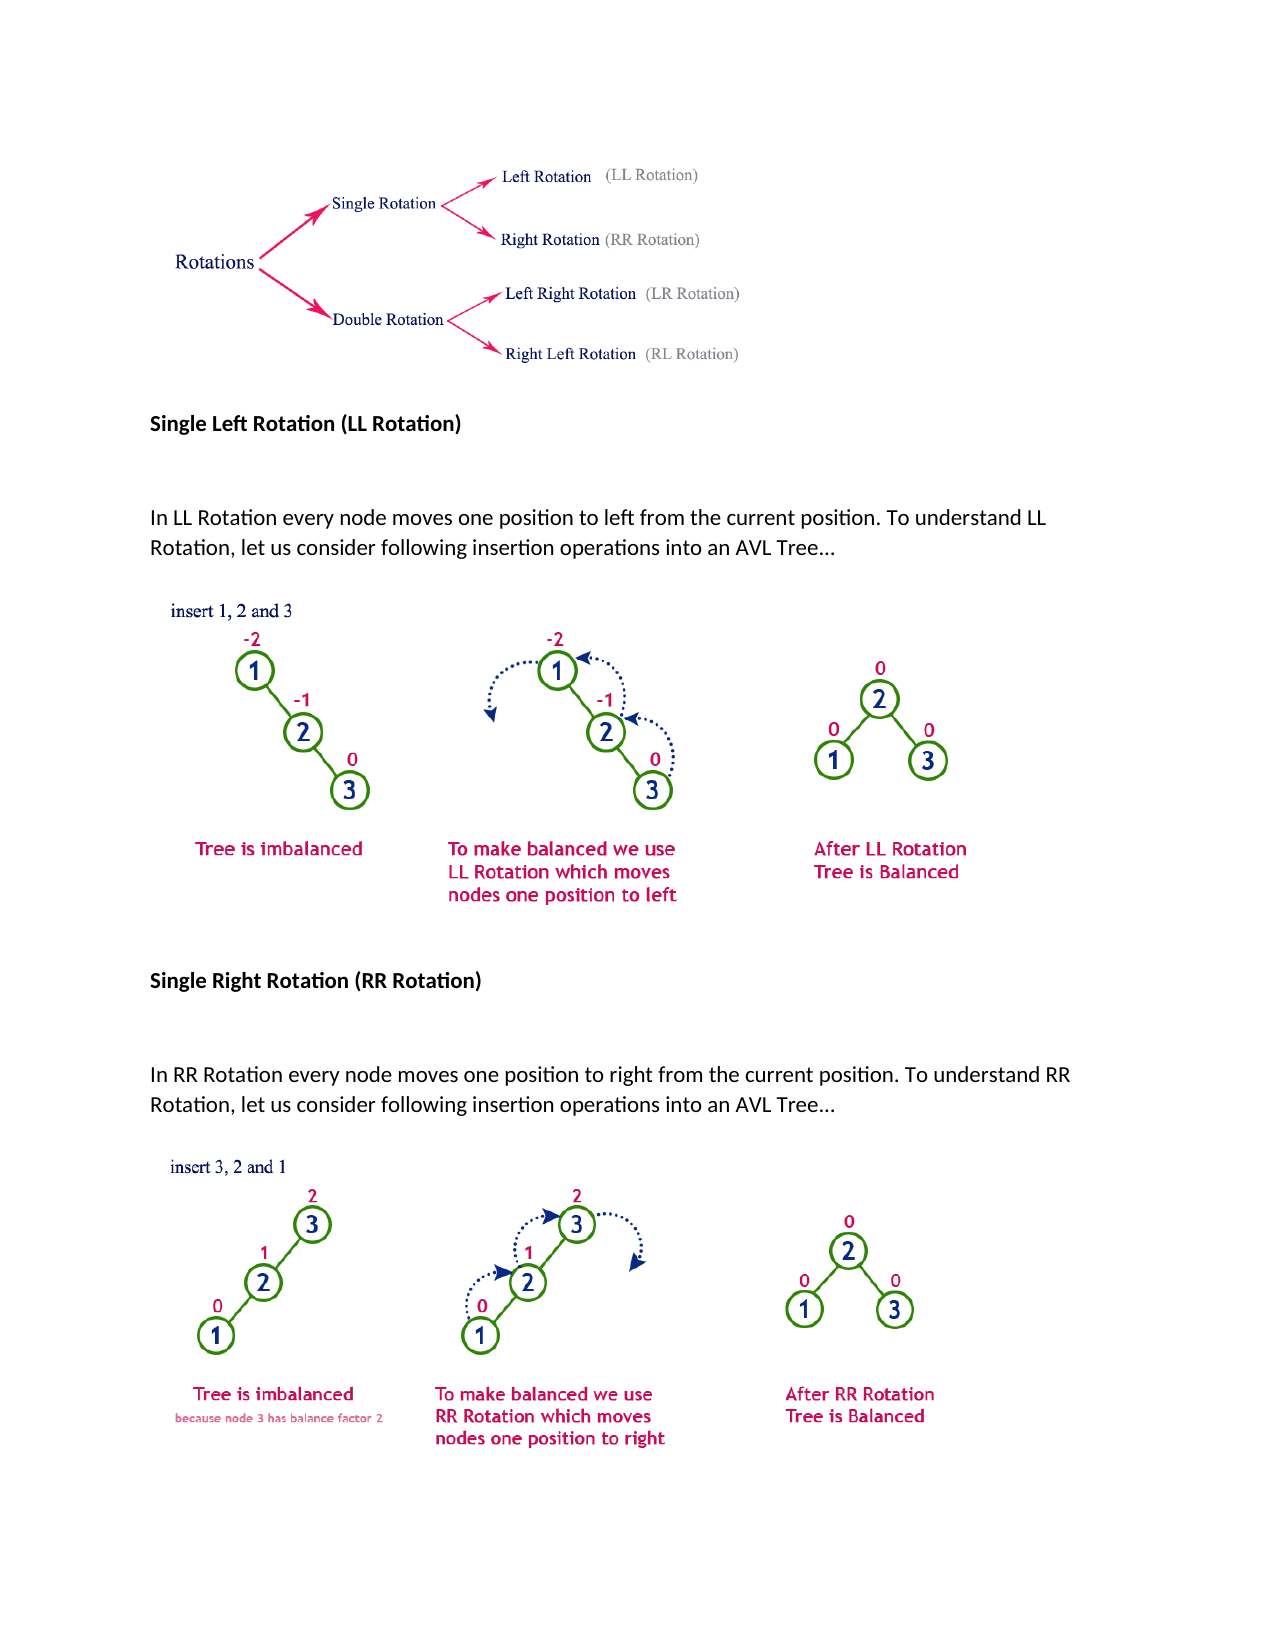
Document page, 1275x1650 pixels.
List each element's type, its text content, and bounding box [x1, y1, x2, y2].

text In LL Rotation every node moves one position to left from the current position. To understand LL Rotation, let us consider following insertion operations into an AVL Tree... [150, 503, 1125, 561]
picture [150, 150, 764, 391]
text In RR Rotation every node moves one position to right from the current position. To understand RR Rotation, let us consider following insertion operations into an AVL Tree... [150, 1060, 1125, 1118]
picture [150, 580, 1087, 948]
text Single Left Rotation (LL Rotation) [150, 409, 1125, 437]
text Single Right Rotation (RR Rotation) [150, 966, 1125, 994]
picture [150, 1137, 1047, 1489]
